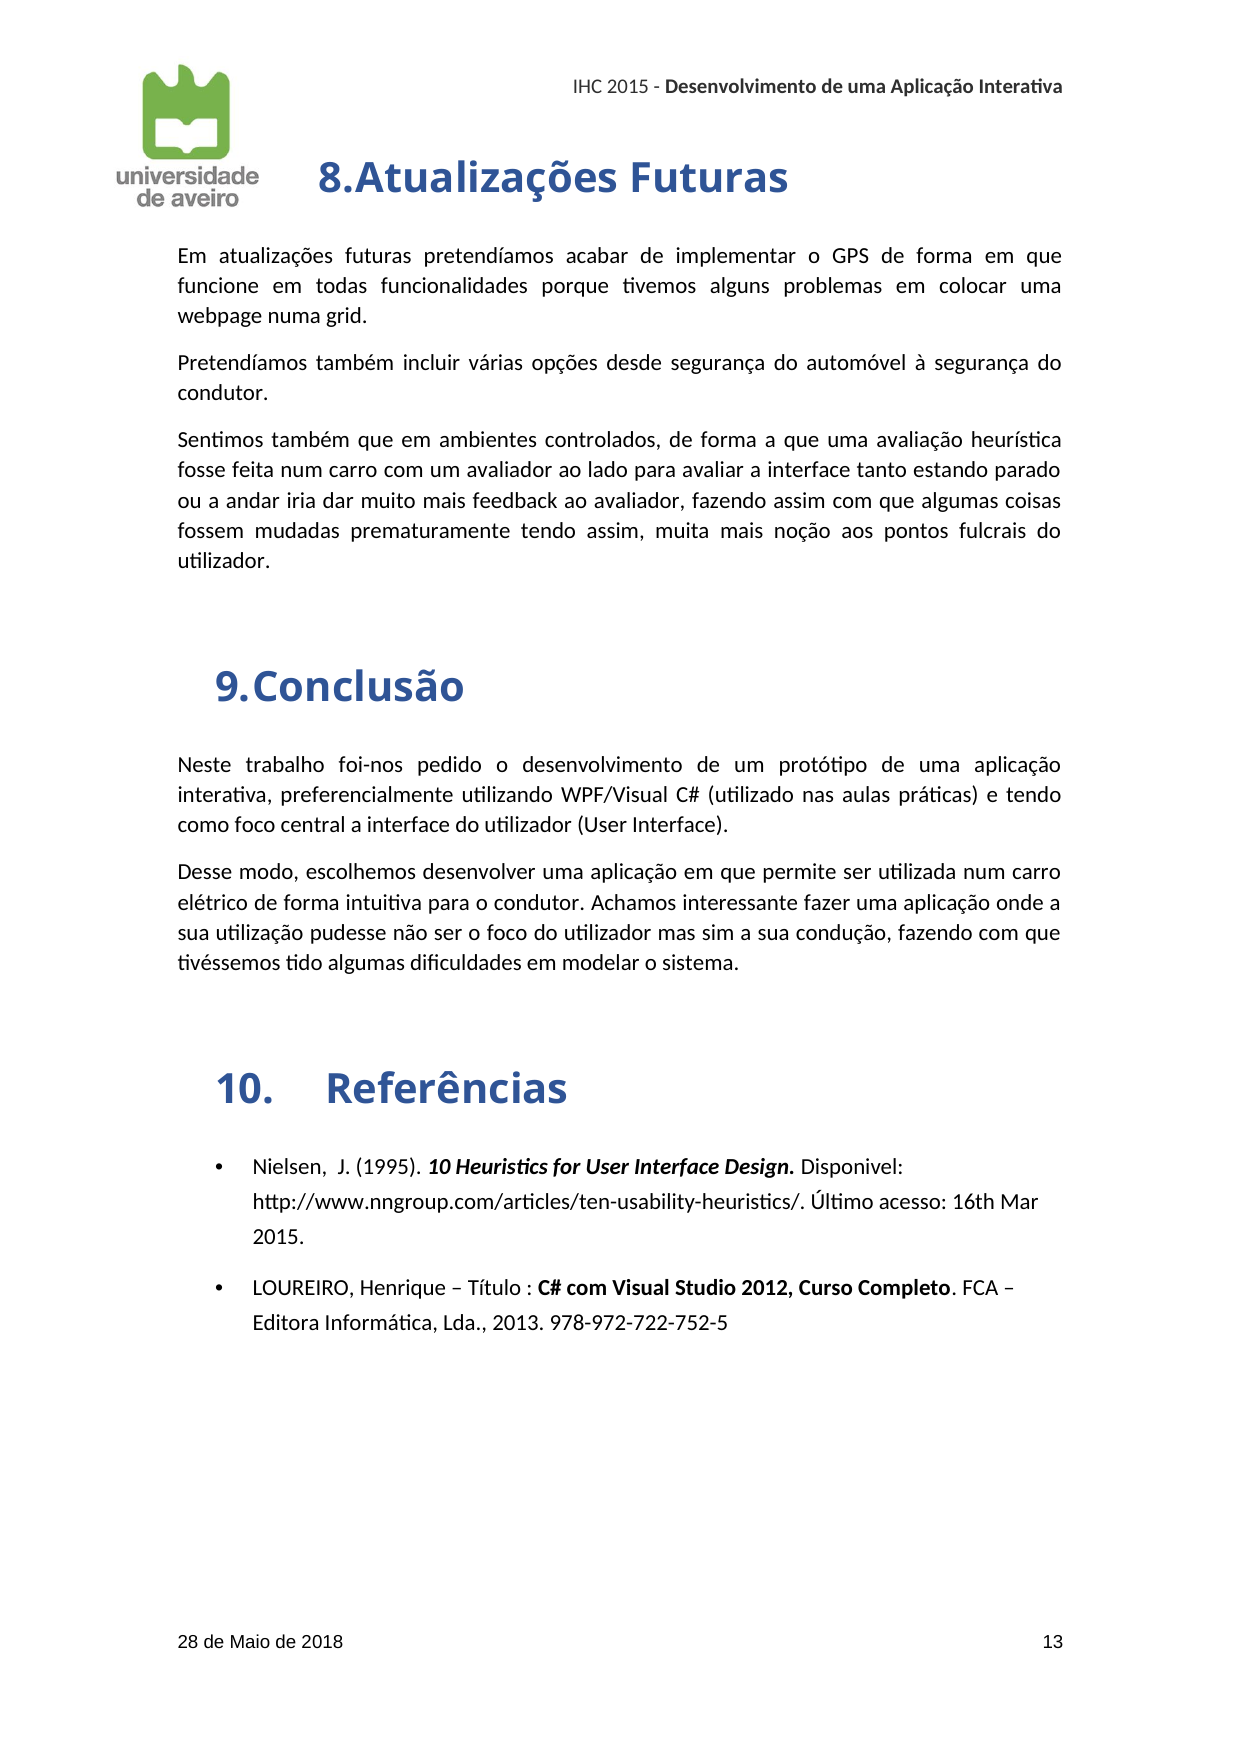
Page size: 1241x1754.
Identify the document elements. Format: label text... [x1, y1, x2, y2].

picture [108, 56, 262, 210]
text Em atualizações futuras pretendíamos acabar de implementar o GPS de forma em que funcione em todas funcionalidades porque tivemos alguns problemas em colocar uma webpage numa grid. [177, 241, 1063, 329]
list Nielsen, J. (1995). 10 Heuristics for User Interface Design. Disponivel: http://www.nngroup.com/articles/ten-usability-heuristics/. Último acesso: 16th Mar 2015. [215, 1152, 1063, 1250]
list LOUREIRO, Henrique – Título : C# com Visual Studio 2012, Curso Completo. FCA – Editora Informática, Lda., 2013. 978-972-722-752-5 [215, 1273, 1063, 1337]
text Desse modo, escolhemos desenvolver uma aplicação em que permite ser utilizada num carro elétrico de forma intuitiva para o condutor. Achamos interessante fazer uma aplicação onde a sua utilização pudesse não ser o foco do utilizador mas sim a sua condução, fazendo com que tivéssemos tido algumas dificuldades em modelar o sistema. [177, 857, 1063, 976]
list Atualizações Futuras [262, 148, 1063, 204]
text Sentimos também que em ambientes controlados, de forma a que uma avaliação heurística fosse feita num carro com um avaliador ao lado para avaliar a interface tanto estando parado ou a andar iria dar muito mais feedback ao avaliador, fazendo assim com que algumas coisas fossem mudadas prematuramente tendo assim, muita mais noção aos pontos fulcrais do utilizador. [177, 425, 1063, 574]
text Referências [215, 1058, 1063, 1115]
text Neste trabalho foi-nos pedido o desenvolvimento de um protótipo de uma aplicação interativa, preferencialmente utilizando WPF/Visual C# (utilizado nas aulas práticas) e tendo como foco central a interface do utilizador (User Interface). [177, 750, 1063, 838]
text Pretendíamos também incluir várias opções desde segurança do automóvel à segurança do condutor. [177, 348, 1063, 407]
list Conclusão [215, 657, 1063, 713]
